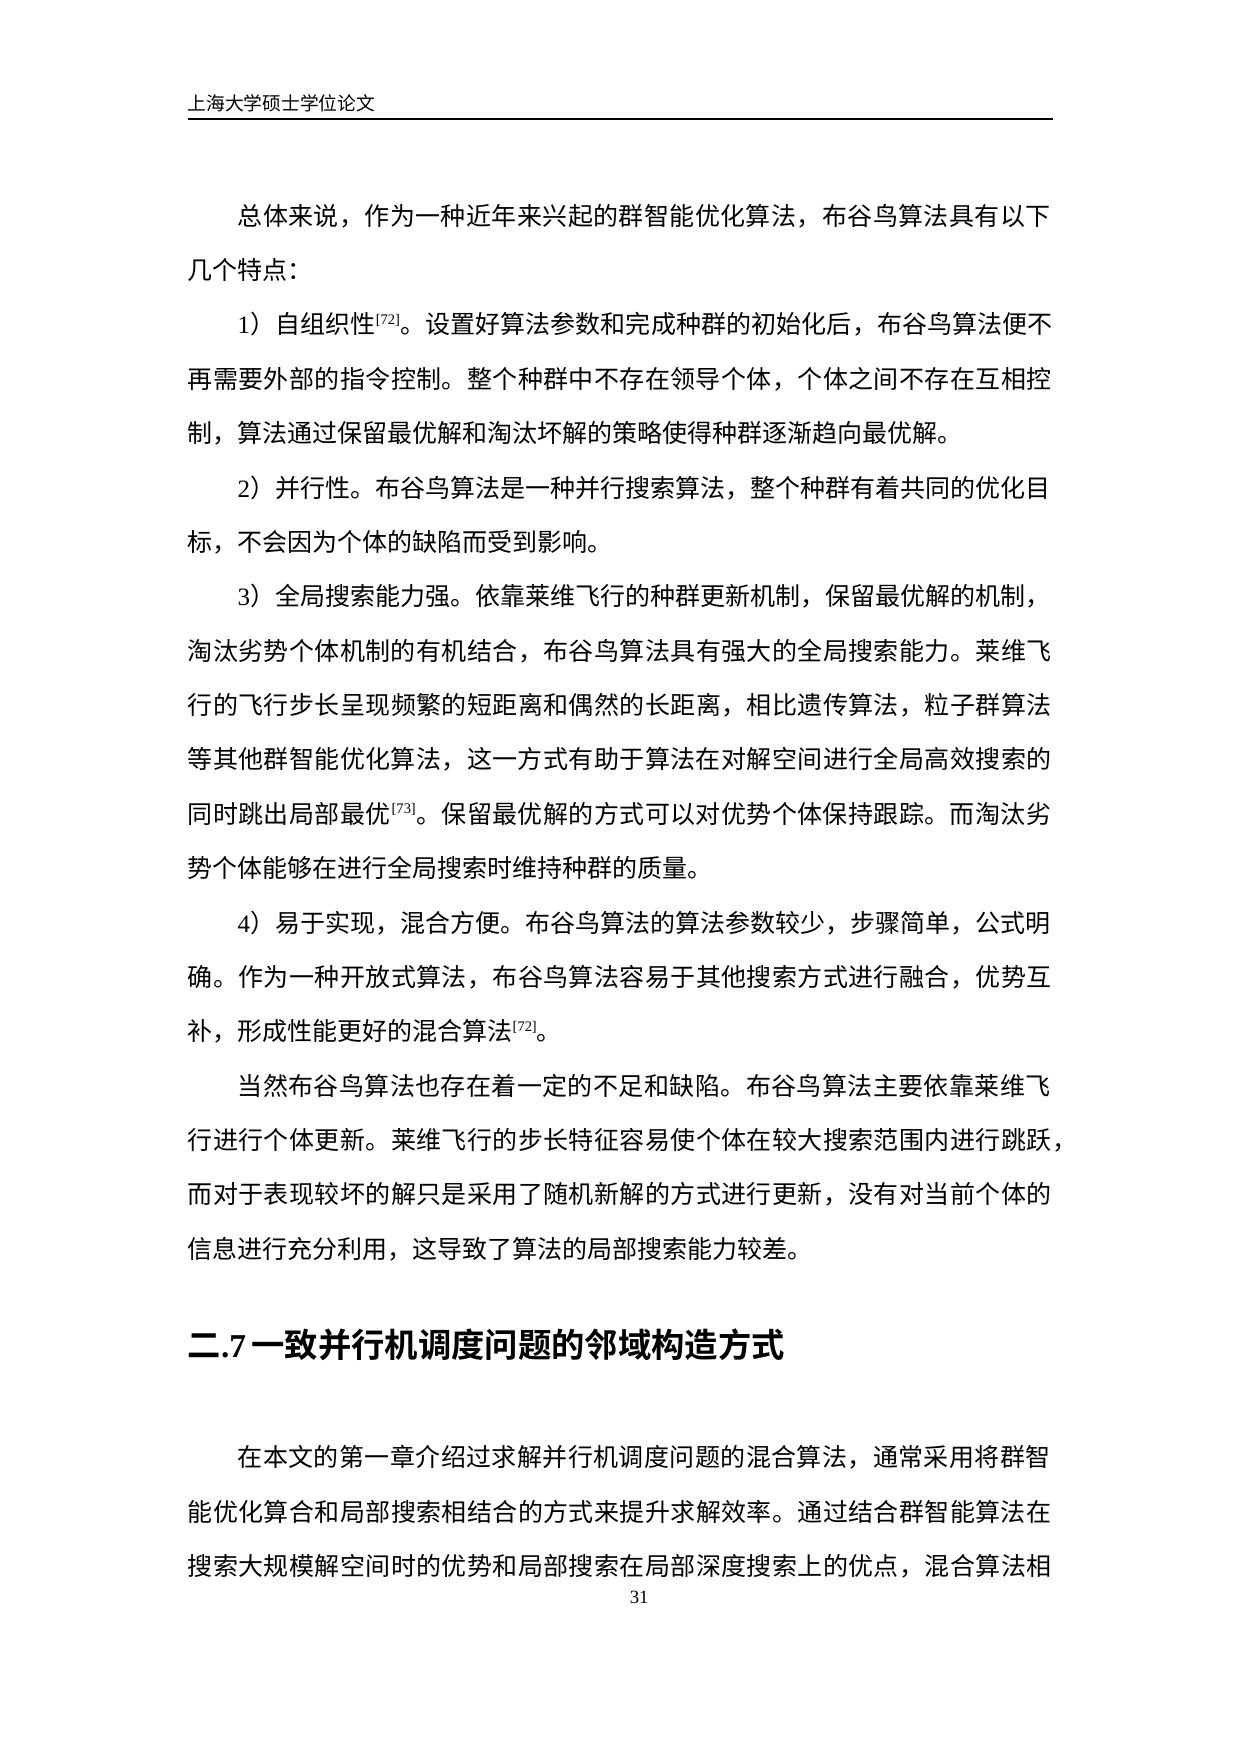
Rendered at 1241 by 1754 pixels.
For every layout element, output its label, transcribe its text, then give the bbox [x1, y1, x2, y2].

text 当然布谷鸟算法也存在着一定的不足和缺陷。布谷鸟算法主要依靠莱维飞行进行个体更新。莱维飞行的步长特征容易使个体在较大搜索范围内进行跳跃，而对于表现较坏的解只是采用了随机新解的方式进行更新，没有对当前个体的信息进行充分利用，这导致了算法的局部搜索能力较差。 [187, 1066, 1053, 1266]
text 总体来说，作为一种近年来兴起的群智能优化算法，布谷鸟算法具有以下几个特点： [187, 196, 1053, 287]
text 一致并行机调度问题的邻域构造方式 [187, 1311, 1053, 1376]
text 4）易于实现，混合方便。布谷鸟算法的算法参数较少，步骤简单，公式明确。作为一种开放式算法，布谷鸟算法容易于其他搜索方式进行融合，优势互补，形成性能更好的混合算法[72]。 [187, 903, 1053, 1048]
text 1）自组织性[72]。设置好算法参数和完成种群的初始化后，布谷鸟算法便不再需要外部的指令控制。整个种群中不存在领导个体，个体之间不存在互相控制，算法通过保留最优解和淘汰坏解的策略使得种群逐渐趋向最优解。 [187, 305, 1053, 450]
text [187, 1438, 1053, 1583]
text 3）全局搜索能力强。依靠莱维飞行的种群更新机制，保留最优解的机制，淘汰劣势个体机制的有机结合，布谷鸟算法具有强大的全局搜索能力。莱维飞行的飞行步长呈现频繁的短距离和偶然的长距离，相比遗传算法，粒子群算法等其他群智能优化算法，这一方式有助于算法在对解空间进行全局高效搜索的同时跳出局部最优[73]。保留最优解的方式可以对优势个体保持跟踪。而淘汰劣势个体能够在进行全局搜索时维持种群的质量。 [187, 577, 1053, 885]
text 2）并行性。布谷鸟算法是一种并行搜索算法，整个种群有着共同的优化目标，不会因为个体的缺陷而受到影响。 [187, 468, 1053, 559]
